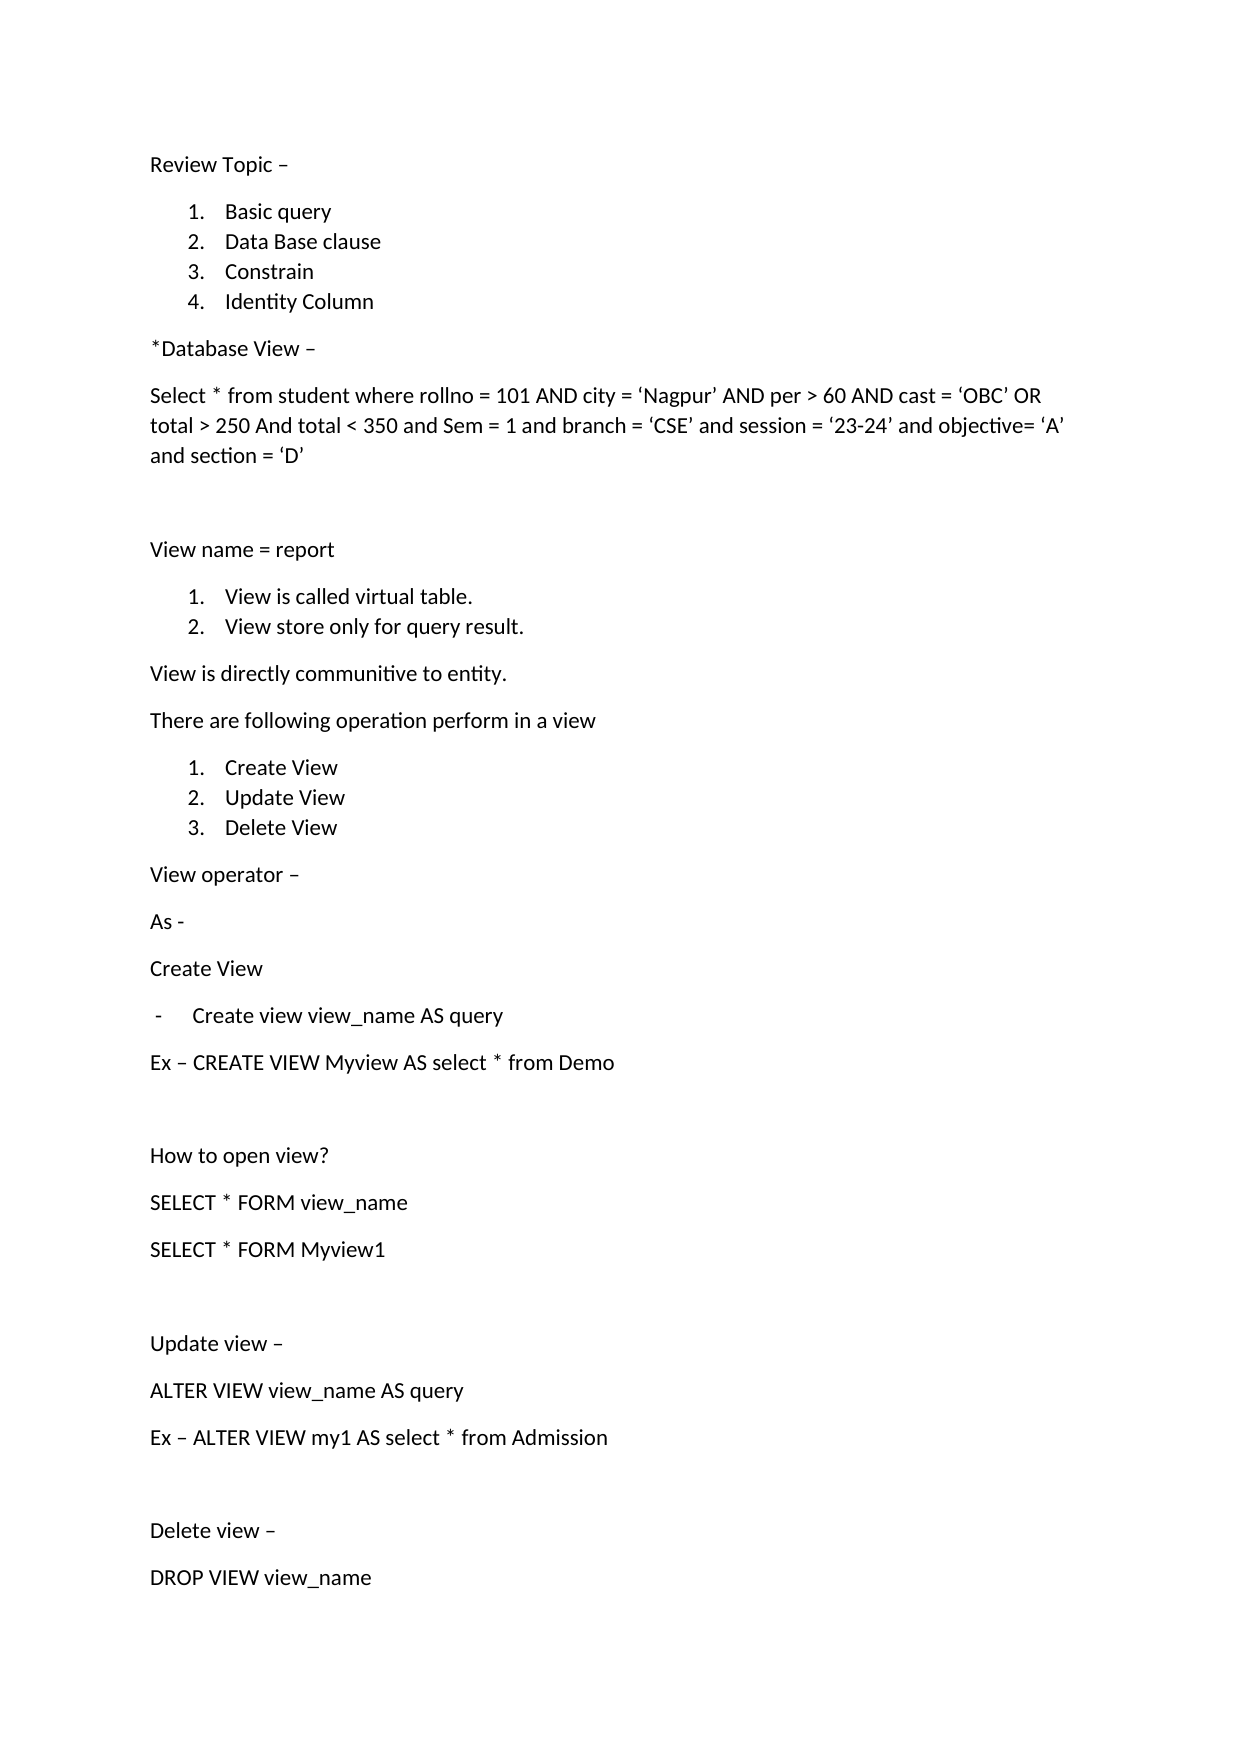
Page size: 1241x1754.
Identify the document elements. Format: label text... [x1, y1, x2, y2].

list Update View [187, 783, 1090, 811]
list View store only for query result. [187, 612, 1090, 641]
text Review Topic – [150, 150, 1090, 178]
list Data Base clause [187, 227, 1090, 255]
text Delete view – [150, 1517, 1090, 1545]
text View name = report [150, 535, 1090, 563]
list Identity Column [187, 287, 1090, 316]
text ALTER VIEW view_name AS query [150, 1376, 1090, 1404]
text Create View [150, 954, 1090, 982]
text SELECT * FORM Myview1 [150, 1235, 1090, 1263]
text There are following operation perform in a view [150, 706, 1090, 734]
text Select * from student where rollno = 101 AND city = ‘Nagpur’ AND per > 60 AND cast = ‘OBC’ OR total > 250 And total < 350 and Sem = 1 and branch = ‘CSE’ and session = ‘23-24’ and objective= ‘A’ and section = ‘D’ [150, 381, 1090, 470]
text How to open view? [150, 1142, 1090, 1170]
text SELECT * FORM view_name [150, 1188, 1090, 1217]
text Update view – [150, 1329, 1090, 1357]
text DROP VIEW view_name [150, 1563, 1090, 1592]
list Create View [187, 753, 1090, 781]
text *Database View – [150, 334, 1090, 362]
list Basic query [187, 197, 1090, 225]
list Create view view_name AS query [155, 1001, 1090, 1029]
list Constrain [187, 257, 1090, 285]
text Ex – ALTER VIEW my1 AS select * from Admission [150, 1423, 1090, 1451]
text As - [150, 907, 1090, 935]
text View operator – [150, 860, 1090, 888]
list View is called virtual table. [187, 582, 1090, 610]
list Delete View [187, 813, 1090, 842]
text View is directly communitive to entity. [150, 659, 1090, 687]
text Ex – CREATE VIEW Myview AS select * from Demo [150, 1048, 1090, 1076]
